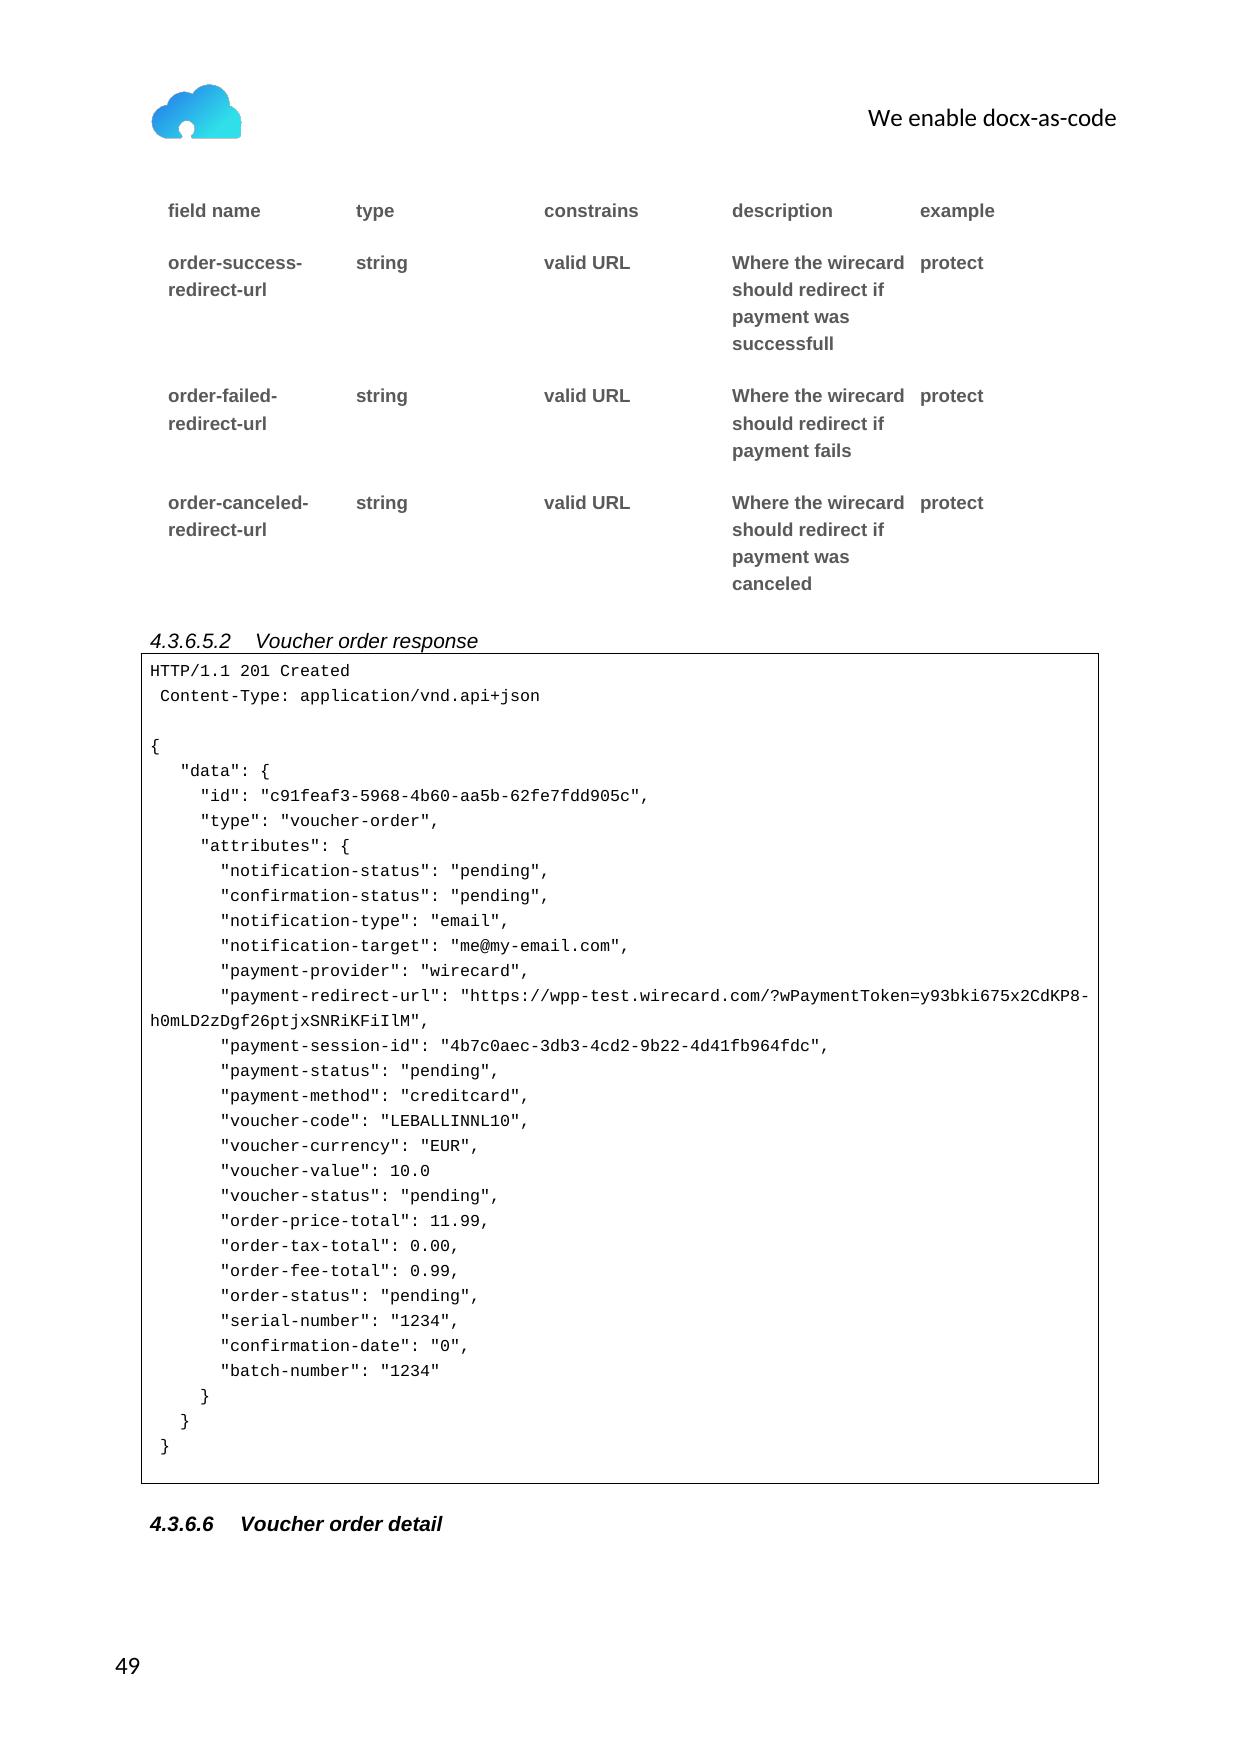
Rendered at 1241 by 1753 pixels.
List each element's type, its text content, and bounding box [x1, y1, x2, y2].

table_cell string [351, 235, 538, 369]
table_header type [351, 183, 538, 235]
table_cell order-success-redirect-url [163, 235, 351, 369]
table_cell Where the wirecard should redirect if payment fails [726, 369, 914, 475]
table_cell valid URL [539, 369, 726, 475]
table_cell order-canceled-redirect-url [163, 475, 351, 608]
table_cell Where the wirecard should redirect if payment was successfull [726, 235, 914, 369]
subtitle Voucher order response [150, 629, 1090, 653]
table_cell string [351, 369, 538, 475]
subtitle Voucher order detail [150, 1509, 1090, 1536]
table_cell Where the wirecard should redirect if payment was canceled [726, 475, 914, 608]
table_cell valid URL [539, 235, 726, 369]
table_cell valid URL [539, 475, 726, 608]
table_cell order-failed-redirect-url [163, 369, 351, 475]
table_cell protect [915, 235, 1103, 369]
table_header constrains [539, 183, 726, 235]
table_cell protect [915, 475, 1103, 608]
table_cell string [351, 475, 538, 608]
table_header example [915, 183, 1103, 235]
table_header field name [163, 183, 351, 235]
text HTTP/1.1 201 Created Content-Type: application/vnd.api+json [142, 654, 1098, 728]
table_header description [726, 183, 914, 235]
text { "data": { "id": "c91feaf3-5968-4b60-aa5b-62fe7fdd905c", "type": "voucher-order", "attributes": { "notification-status": "pending", "confirmation-status": "pending", "notification-type": "email", "notification-target": "me@my-email.com", "payment-provider": "wirecard", "payment-redirect-url": "https://wpp-test.wirecard.com/?wPaymentToken=y93bki675x2CdKP8-h0mLD2zDgf26ptjxSNRiKFiIlM", "payment-session-id": "4b7c0aec-3db3-4cd2-9b22-4d41fb964fdc", "payment-status": "pending", "payment-method": "creditcard", "voucher-code": "LEBALLINNL10", "voucher-currency": "EUR", "voucher-value": 10.0 "voucher-status": "pending", "order-price-total": 11.99, "order-tax-total": 0.00, "order-fee-total": 0.99, "order-status": "pending", "serial-number": "1234", "confirmation-date": "0", "batch-number": "1234" } } } [142, 728, 1098, 1483]
picture [150, 73, 243, 153]
table_cell protect [915, 369, 1103, 475]
